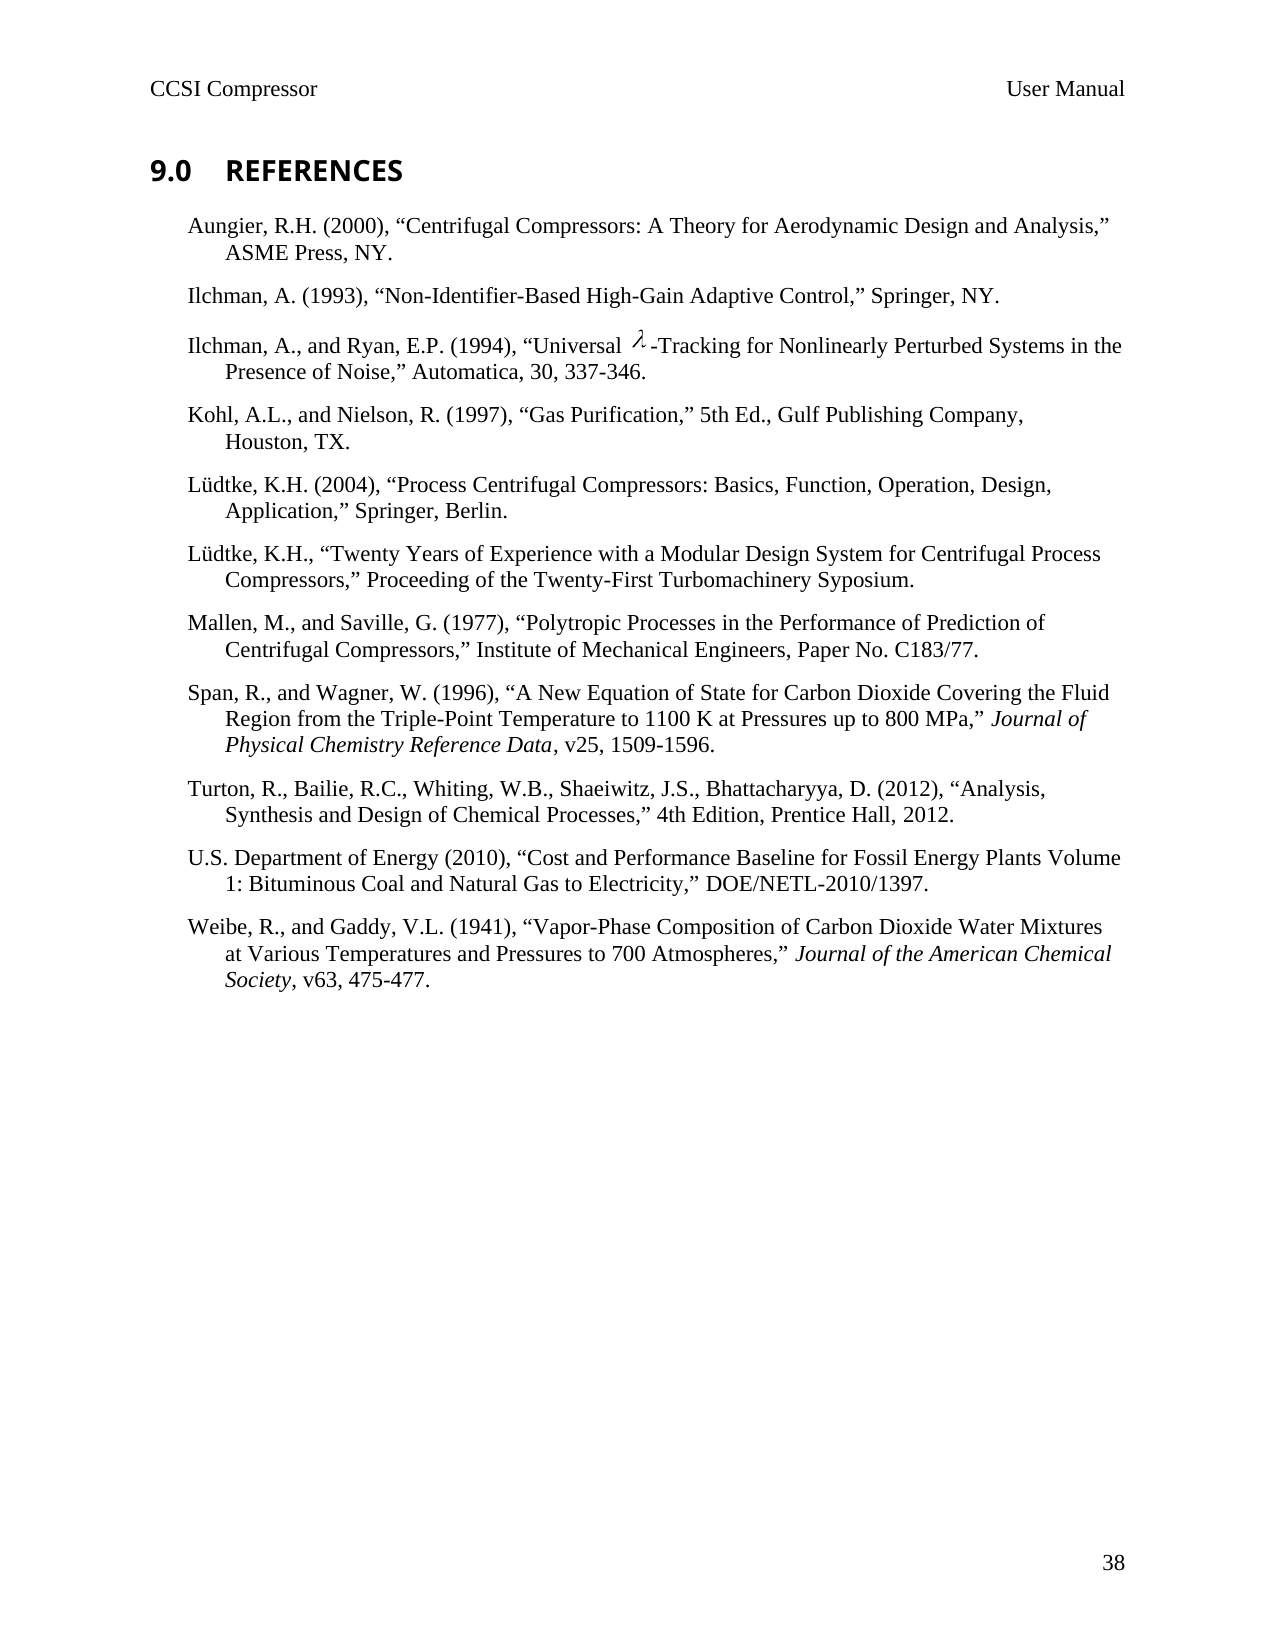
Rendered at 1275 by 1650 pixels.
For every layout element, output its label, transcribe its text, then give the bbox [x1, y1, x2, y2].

text Ilchman, A., and Ryan, E.P. (1994), “Universal -Tracking for Nonlinearly Perturbed Systems in the Presence of Noise,” Automatica, 30, 337-346. [187, 325, 1125, 385]
text Span, R., and Wagner, W. (1996), “A New Equation of State for Carbon Dioxide Covering the Fluid Region from the Triple-Point Temperature to 1100 K at Pressures up to 800 MPa,” Journal of Physical Chemistry Reference Data, v25, 1509-1596. [187, 679, 1125, 758]
text Turton, R., Bailie, R.C., Whiting, W.B., Shaeiwitz, J.S., Bhattacharyya, D. (2012), “Analysis, Synthesis and Design of Chemical Processes,” 4th Edition, Prentice Hall, 2012. [187, 774, 1125, 827]
subtitle References [150, 150, 1125, 190]
text Lüdtke, K.H. (2004), “Process Centrifugal Compressors: Basics, Function, Operation, Design, Application,” Springer, Berlin. [187, 471, 1125, 523]
text Ilchman, A. (1993), “Non-Identifier-Based High-Gain Adaptive Control,” Springer, NY. [187, 282, 1125, 308]
text Mallen, M., and Saville, G. (1977), “Polytropic Processes in the Performance of Prediction of Centrifugal Compressors,” Institute of Mechanical Engineers, Paper No. C183/77. [187, 609, 1125, 662]
text Kohl, A.L., and Nielson, R. (1997), “Gas Purification,” 5th Ed., Gulf Publishing Company, Houston, TX. [187, 401, 1125, 454]
text Lüdtke, K.H., “Twenty Years of Experience with a Modular Design System for Centrifugal Process Compressors,” Proceeding of the Twenty-First Turbomachinery Syposium. [187, 540, 1125, 593]
text Aungier, R.H. (2000), “Centrifugal Compressors: A Theory for Aerodynamic Design and Analysis,” ASME Press, NY. [187, 212, 1125, 265]
text U.S. Department of Energy (2010), “Cost and Performance Baseline for Fossil Energy Plants Volume 1: Bituminous Coal and Natural Gas to Electricity,” DOE/NETL-2010/1397. [187, 844, 1125, 897]
text Weibe, R., and Gaddy, V.L. (1941), “Vapor-Phase Composition of Carbon Dioxide Water Mixtures at Various Temperatures and Pressures to 700 Atmospheres,” Journal of the American Chemical Society, v63, 475-477. [187, 913, 1125, 992]
